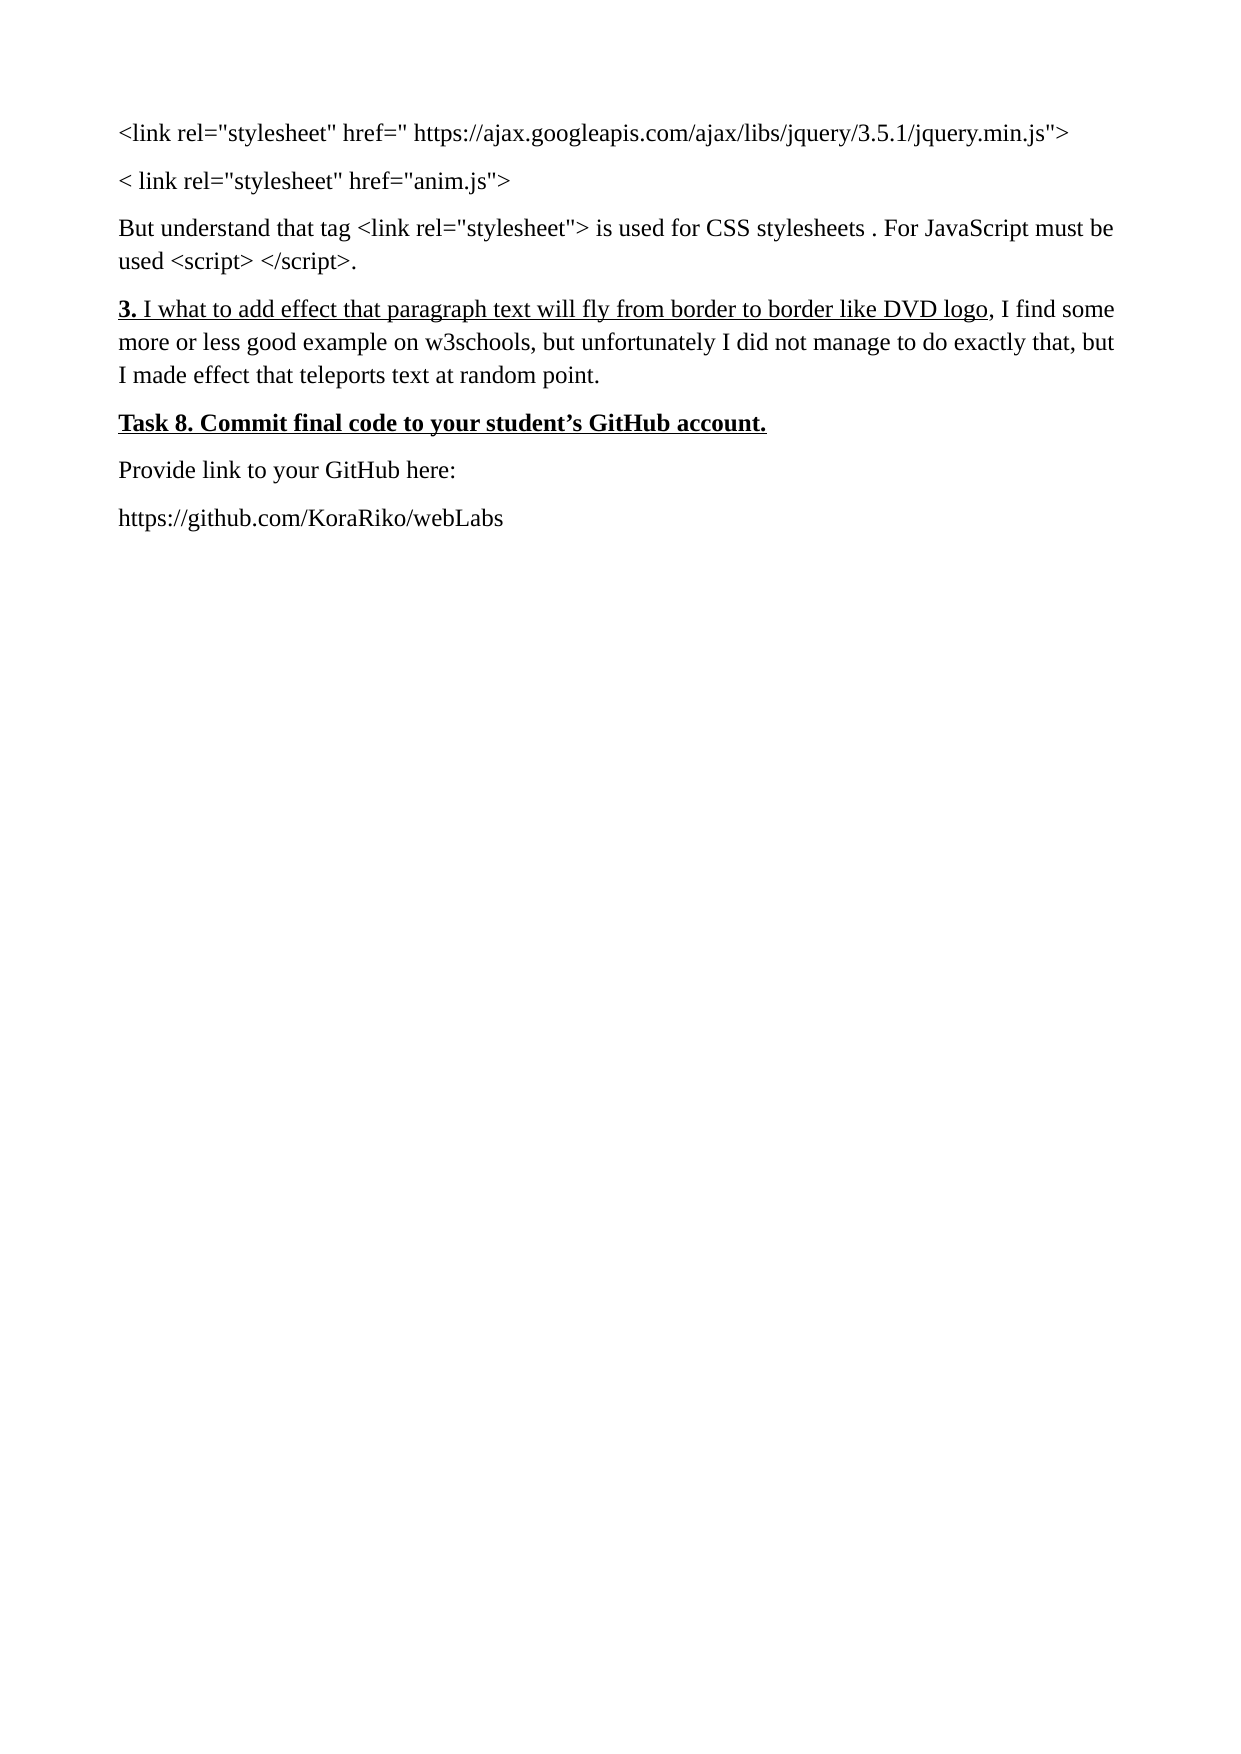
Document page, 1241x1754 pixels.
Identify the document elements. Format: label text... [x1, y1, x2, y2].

text Task 8. Commit final code to your student’s GitHub account. [118, 408, 1122, 436]
text But understand that tag <link rel="stylesheet"> is used for CSS stylesheets . For JavaScript must be used <script> </script>. [118, 213, 1122, 275]
text Provide link to your GitHub here: [118, 455, 1122, 484]
text <link rel="stylesheet" href=" https://ajax.googleapis.com/ajax/libs/jquery/3.5.1/jquery.min.js"> [118, 118, 1122, 147]
text https://github.com/KoraRiko/webLabs [118, 503, 1122, 532]
text 3. I what to add effect that paragraph text will fly from border to border like DVD logo, I find some more or less good example on w3schools, but unfortunately I did not manage to do exactly that, but I made effect that teleports text at random point. [118, 294, 1122, 389]
text < link rel="stylesheet" href="anim.js"> [118, 166, 1122, 194]
